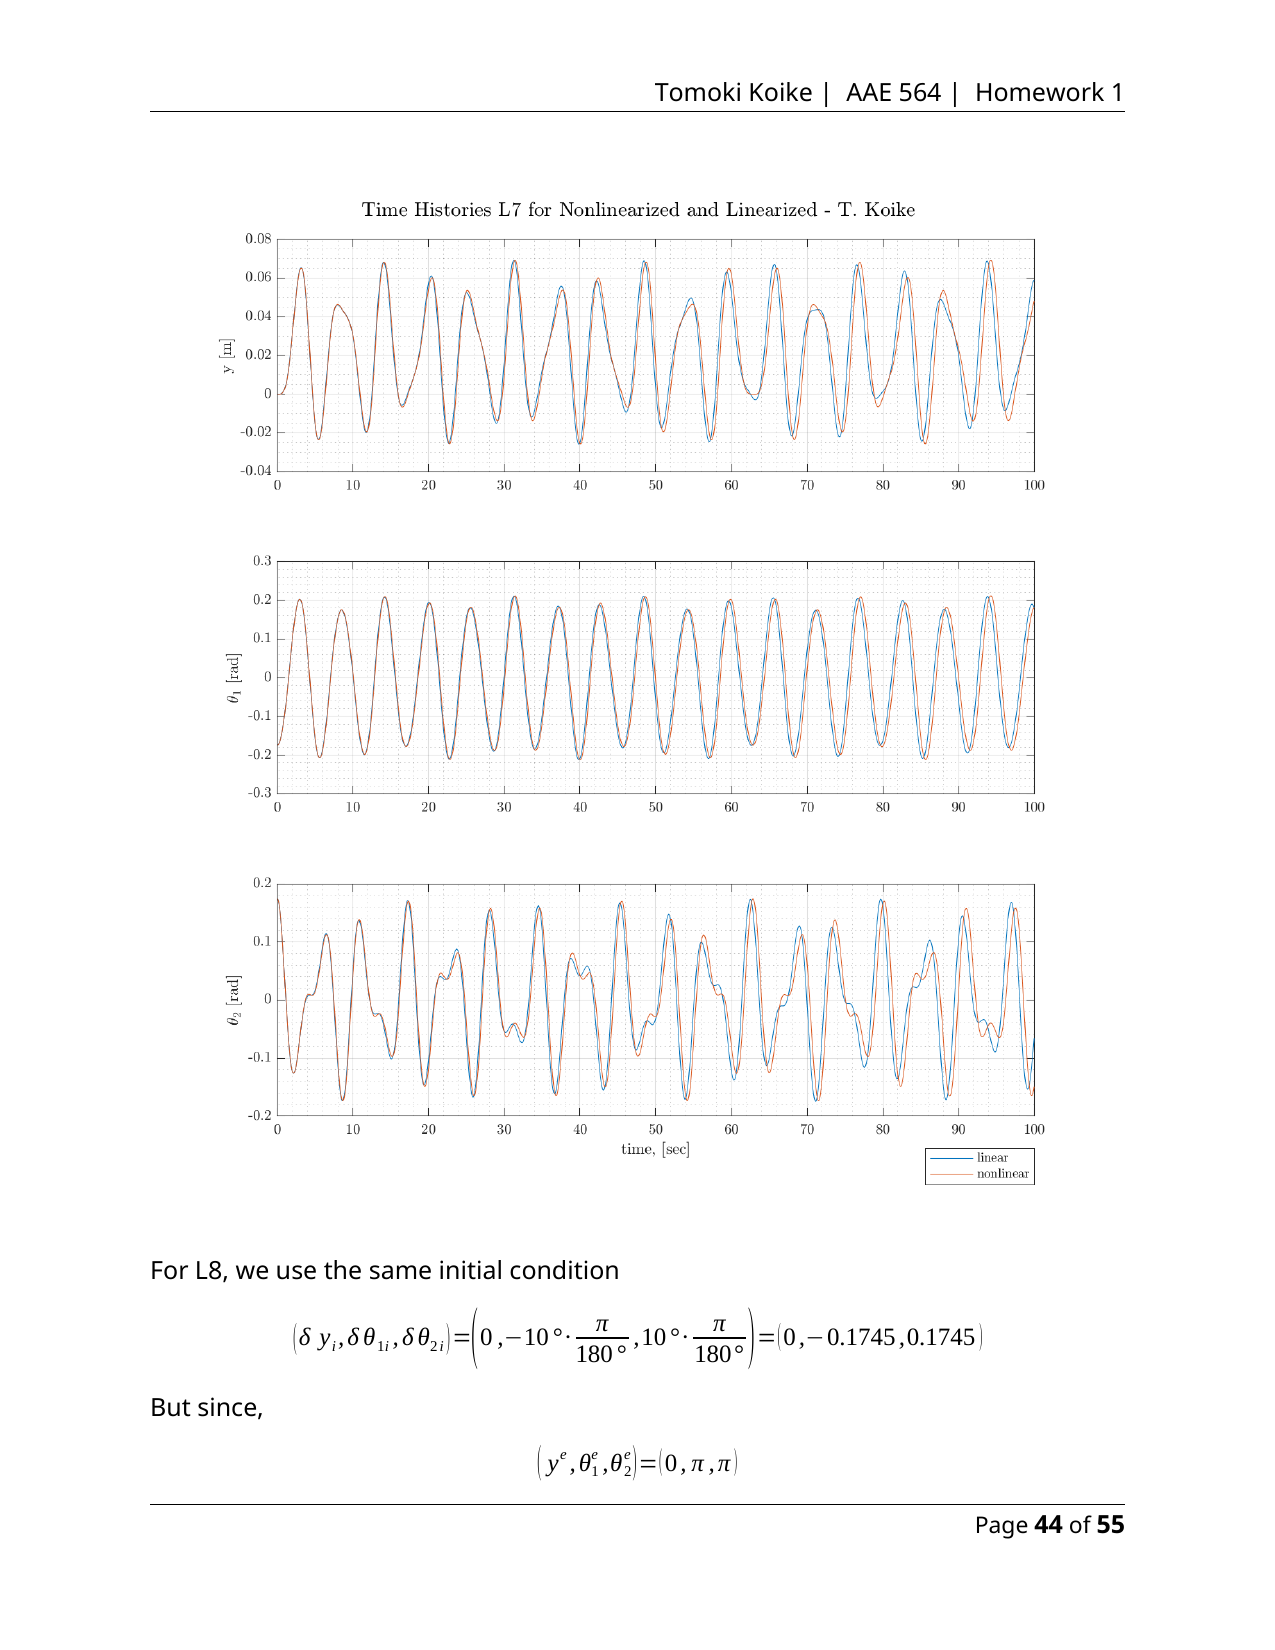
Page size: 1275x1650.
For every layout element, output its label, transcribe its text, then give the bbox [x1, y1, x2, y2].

picture [150, 150, 1125, 1234]
text For L8, we use the same initial condition [150, 1253, 1125, 1287]
text But since, [150, 1390, 1125, 1424]
